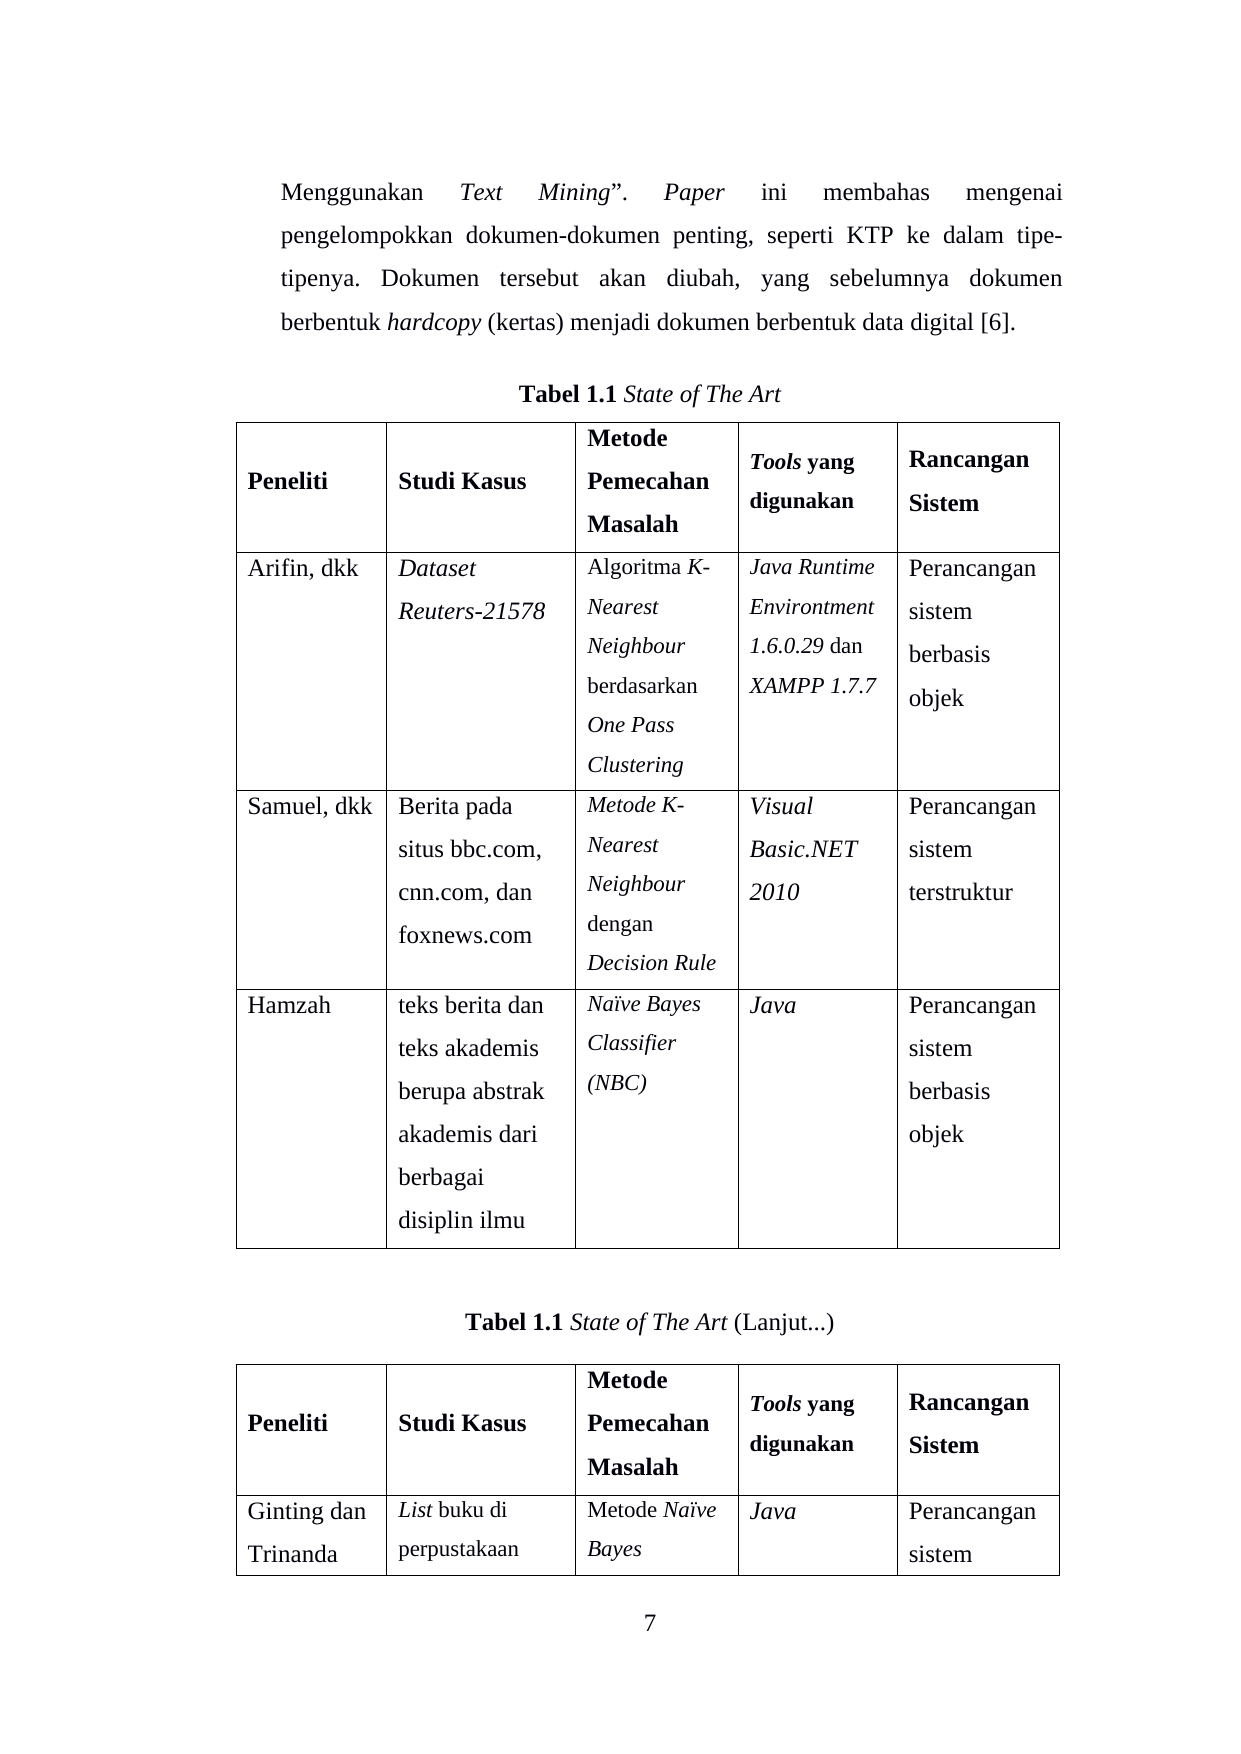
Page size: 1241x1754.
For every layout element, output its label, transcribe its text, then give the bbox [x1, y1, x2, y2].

text Tabel 1.1 State of The Art (Lanjut...) [236, 1307, 1063, 1336]
table_header Metode Pemecahan Masalah [576, 423, 738, 552]
table_cell Samuel, dkk [237, 791, 386, 989]
table_cell Java [739, 1496, 897, 1575]
table_cell Visual Basic.NET 2010 [739, 791, 897, 989]
table_header Tools yang digunakan [739, 423, 897, 552]
table_cell Hamzah [237, 990, 386, 1248]
table_cell Algoritma K-Nearest Neighbour berdasarkan One Pass Clustering [576, 553, 738, 790]
table_cell List buku di perpustakaan [387, 1496, 575, 1575]
table_header Rancangan Sistem [898, 423, 1059, 552]
table_cell Naïve Bayes Classifier (NBC) [576, 990, 738, 1248]
table_cell Java Runtime Environtment 1.6.0.29 dan XAMPP 1.7.7 [739, 553, 897, 790]
table_cell teks berita dan teks akademis berupa abstrak akademis dari berbagai disiplin ilmu [387, 990, 575, 1248]
table_cell Arifin, dkk [237, 553, 386, 790]
table_cell Perancangan sistem berbasis objek [898, 553, 1059, 790]
table_header Studi Kasus [387, 1365, 575, 1495]
table_cell Metode K-Nearest Neighbour dengan Decision Rule [576, 791, 738, 989]
table_header Tools yang digunakan [739, 1365, 897, 1495]
table_cell Perancangan sistem berbasis objek [898, 1496, 1059, 1575]
table_header Studi Kasus [387, 423, 575, 552]
text Tabel 1.1 State of The Art [236, 379, 1063, 408]
table_cell Metode Naïve Bayes Classifier [576, 1496, 738, 1575]
table_cell Berita pada situs bbc.com, cnn.com, dan foxnews.com [387, 791, 575, 989]
table_cell Java [739, 990, 897, 1248]
table_cell Dataset Reuters-21578 [387, 553, 575, 790]
table_header Metode Pemecahan Masalah [576, 1365, 738, 1495]
table_cell Perancangan sistem terstruktur [898, 791, 1059, 989]
table_header Peneliti [237, 423, 386, 552]
table_header Peneliti [237, 1365, 386, 1495]
table_header Rancangan Sistem [898, 1365, 1059, 1495]
table_cell Perancangan sistem berbasis objek [898, 990, 1059, 1248]
table_cell Ginting dan Trinanda [237, 1496, 386, 1575]
